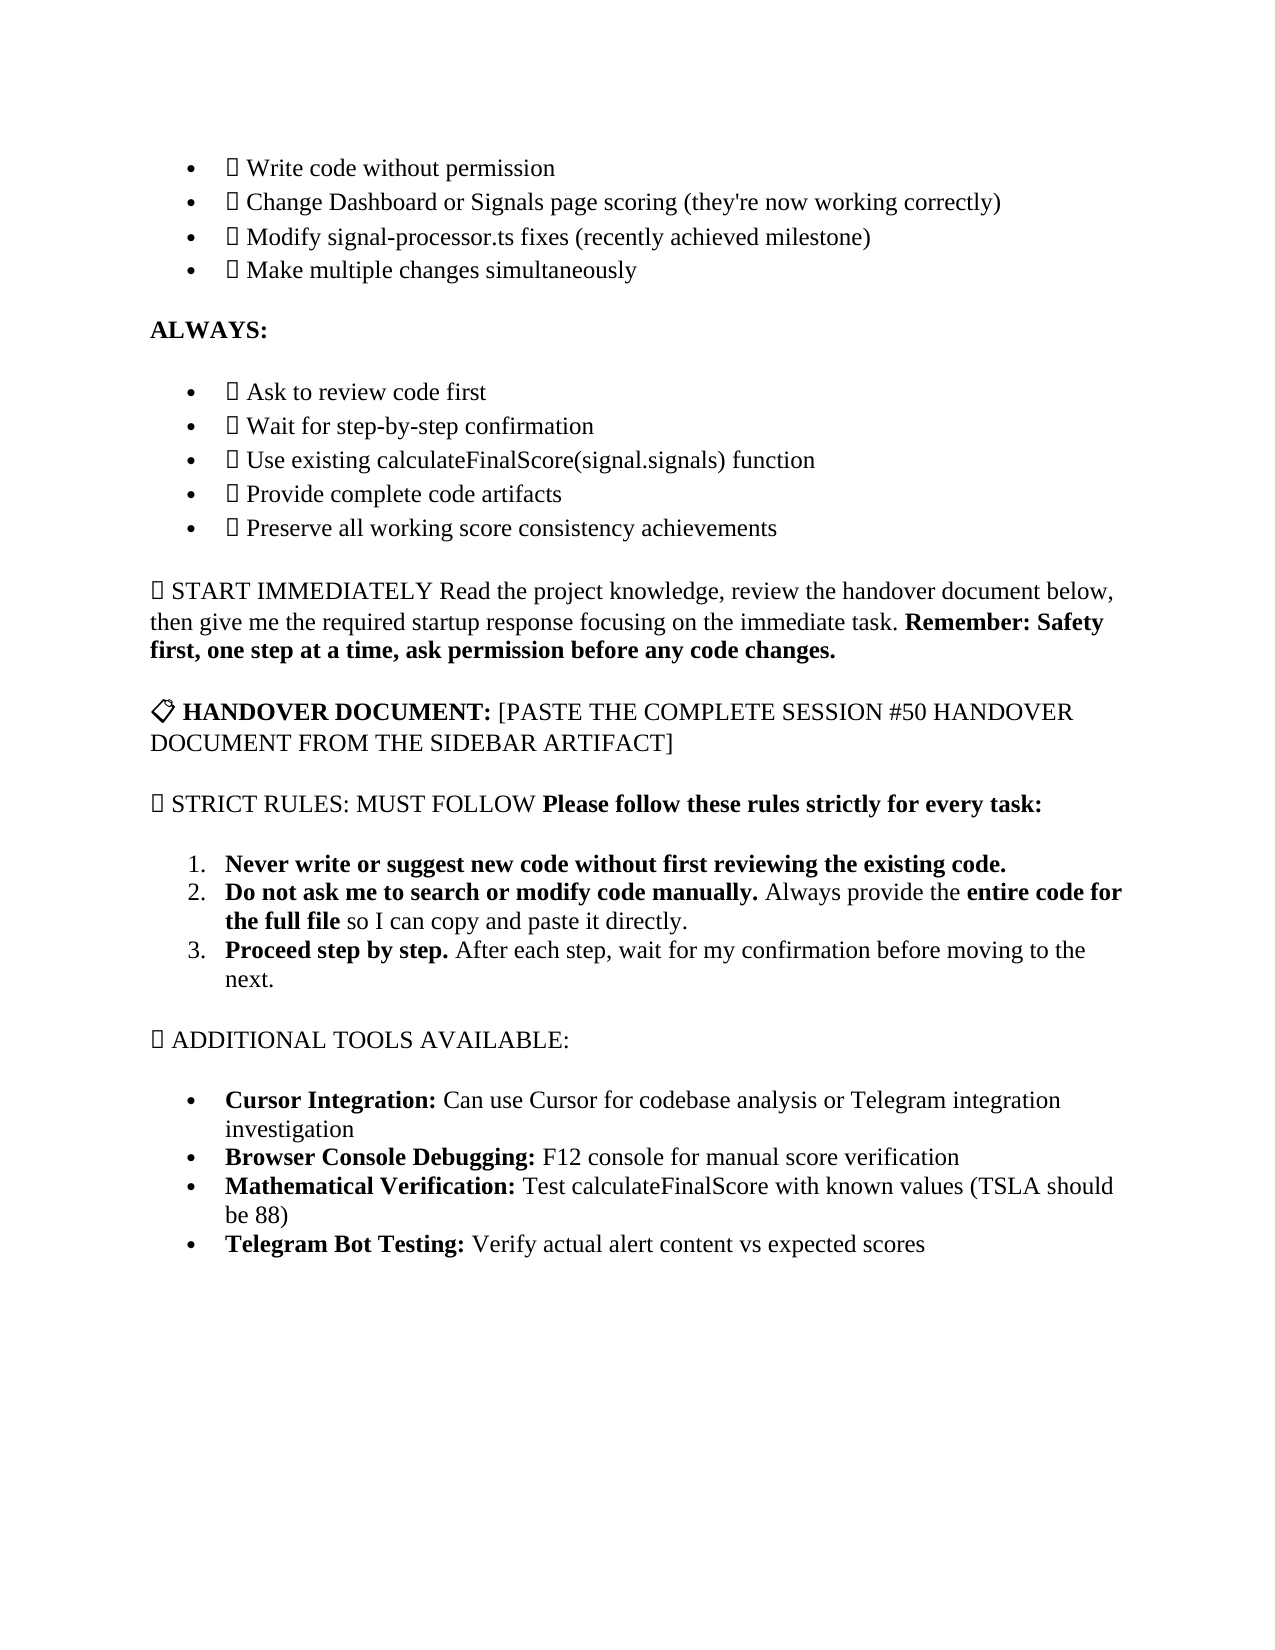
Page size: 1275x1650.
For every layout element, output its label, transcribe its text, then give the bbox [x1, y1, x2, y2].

list ❌ Make multiple changes simultaneously [187, 252, 1125, 286]
text 🚀 START IMMEDIATELY Read the project knowledge, review the handover document below, then give me the required startup response focusing on the immediate task. Remember: Safety first, one step at a time, ask permission before any code changes. [150, 573, 1125, 664]
text 🔧 ADDITIONAL TOOLS AVAILABLE: [150, 1022, 1125, 1056]
list ❌ Change Dashboard or Signals page scoring (they're now working correctly) [187, 184, 1125, 218]
list Do not ask me to search or modify code manually. Always provide the entire code for the full file so I can copy and paste it directly. [187, 877, 1125, 935]
list ✅ Ask to review code first [187, 373, 1125, 407]
list Proceed step by step. After each step, wait for my confirmation before moving to the next. [187, 935, 1125, 992]
list Cursor Integration: Can use Cursor for codebase analysis or Telegram integration investigation [187, 1085, 1125, 1142]
text ALWAYS: [150, 315, 1125, 344]
list Mathematical Verification: Test calculateFinalScore with known values (TSLA should be 88) [187, 1171, 1125, 1229]
list ✅ Provide complete code artifacts [187, 476, 1125, 509]
list Browser Console Debugging: F12 console for manual score verification [187, 1142, 1125, 1171]
list ✅ Wait for step-by-step confirmation [187, 407, 1125, 441]
text 🚀 STRICT RULES: MUST FOLLOW Please follow these rules strictly for every task: [150, 786, 1125, 819]
list ✅ Preserve all working score consistency achievements [187, 509, 1125, 544]
list Telegram Bot Testing: Verify actual alert content vs expected scores [187, 1229, 1125, 1257]
list ❌ Write code without permission [187, 150, 1125, 184]
list ❌ Modify signal-processor.ts fixes (recently achieved milestone) [187, 218, 1125, 252]
list ✅ Use existing calculateFinalScore(signal.signals) function [187, 441, 1125, 476]
list Never write or suggest new code without first reviewing the existing code. [187, 849, 1125, 877]
text 📋 HANDOVER DOCUMENT: [PASTE THE COMPLETE SESSION #50 HANDOVER DOCUMENT FROM THE SIDEBAR ARTIFACT] [150, 693, 1125, 756]
